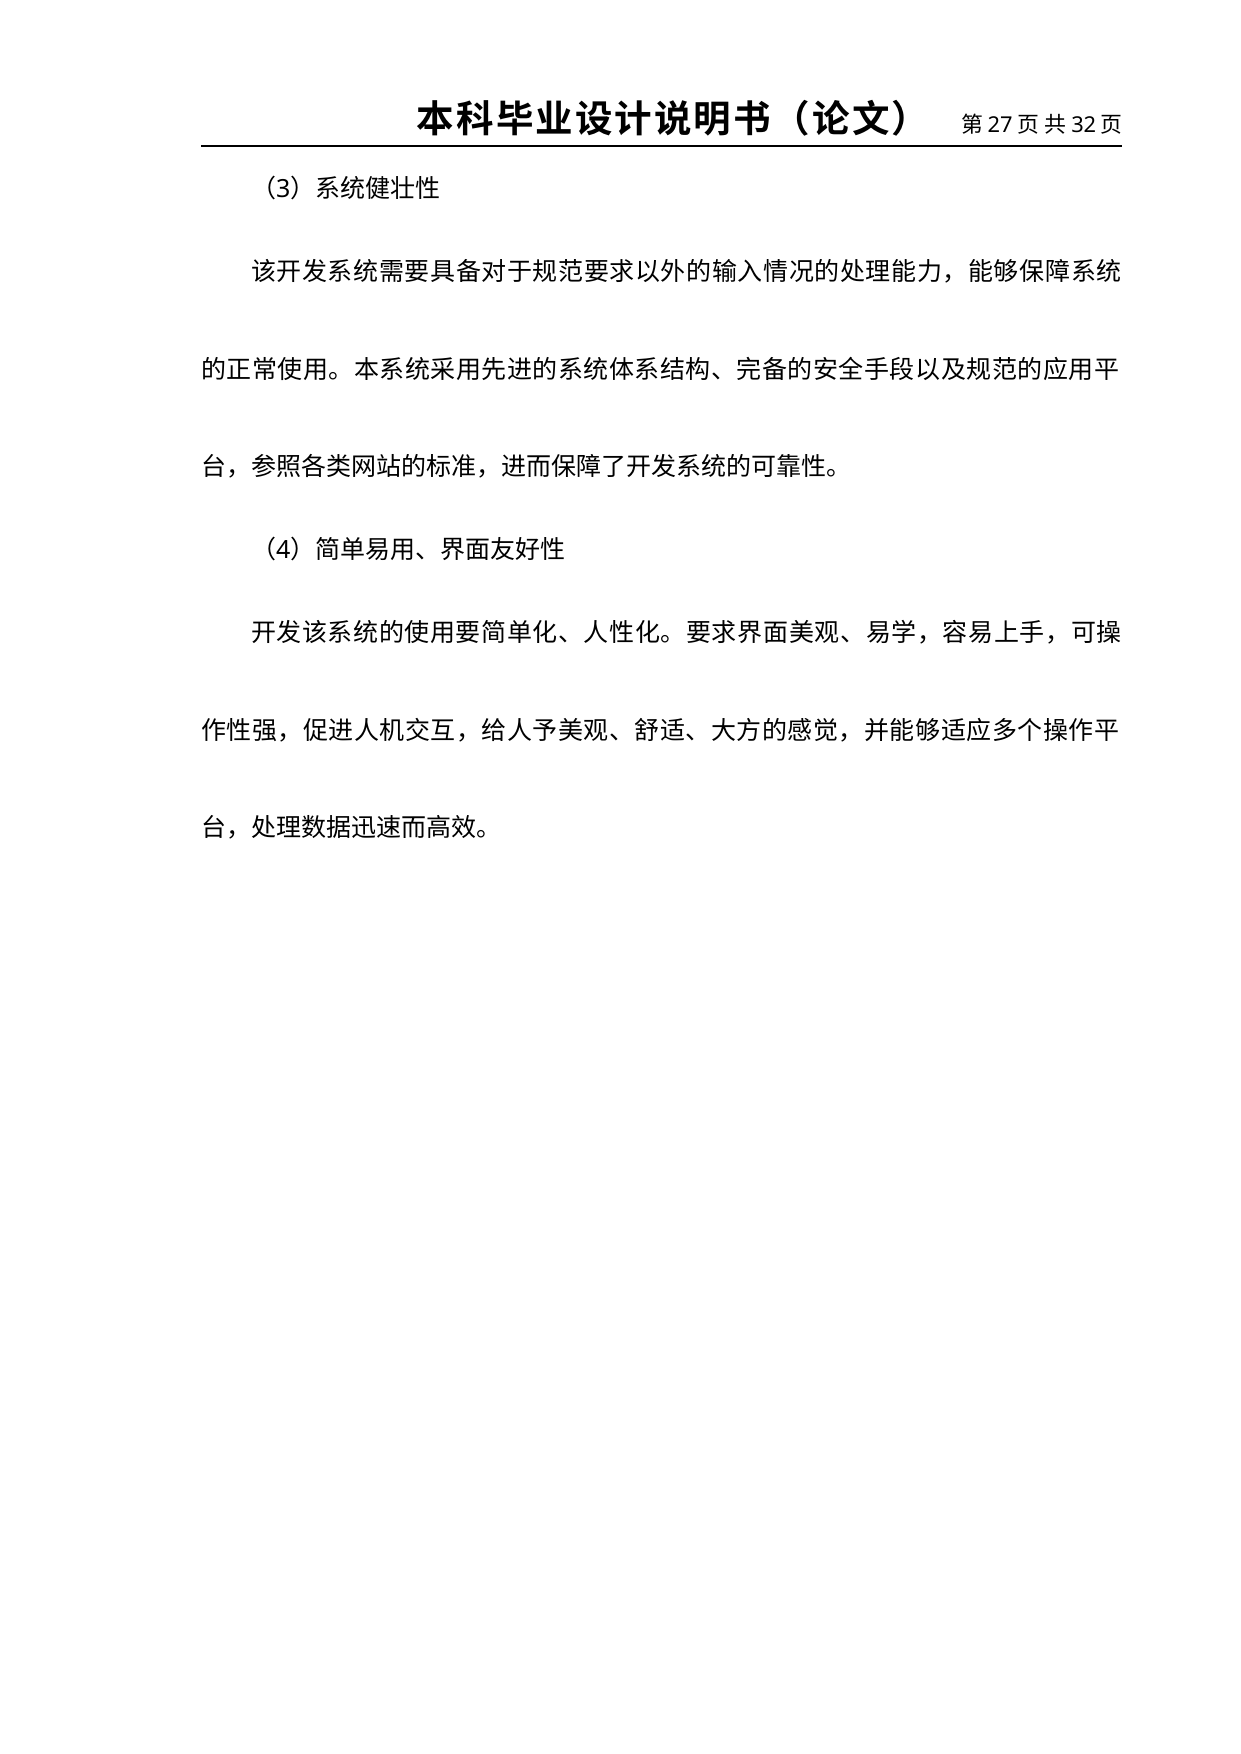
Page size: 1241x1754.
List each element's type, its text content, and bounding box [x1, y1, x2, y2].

text （3）系统健壮性 [201, 154, 1122, 219]
text （4）简单易用、界面友好性 [201, 515, 1122, 580]
text 开发该系统的使用要简单化、人性化。要求界面美观、易学，容易上手，可操作性强，促进人机交互，给人予美观、舒适、大方的感觉，并能够适应多个操作平台，处理数据迅速而高效。 [201, 598, 1122, 858]
text 该开发系统需要具备对于规范要求以外的输入情况的处理能力，能够保障系统的正常使用。本系统采用先进的系统体系结构、完备的安全手段以及规范的应用平台，参照各类网站的标准，进而保障了开发系统的可靠性。 [201, 237, 1122, 497]
